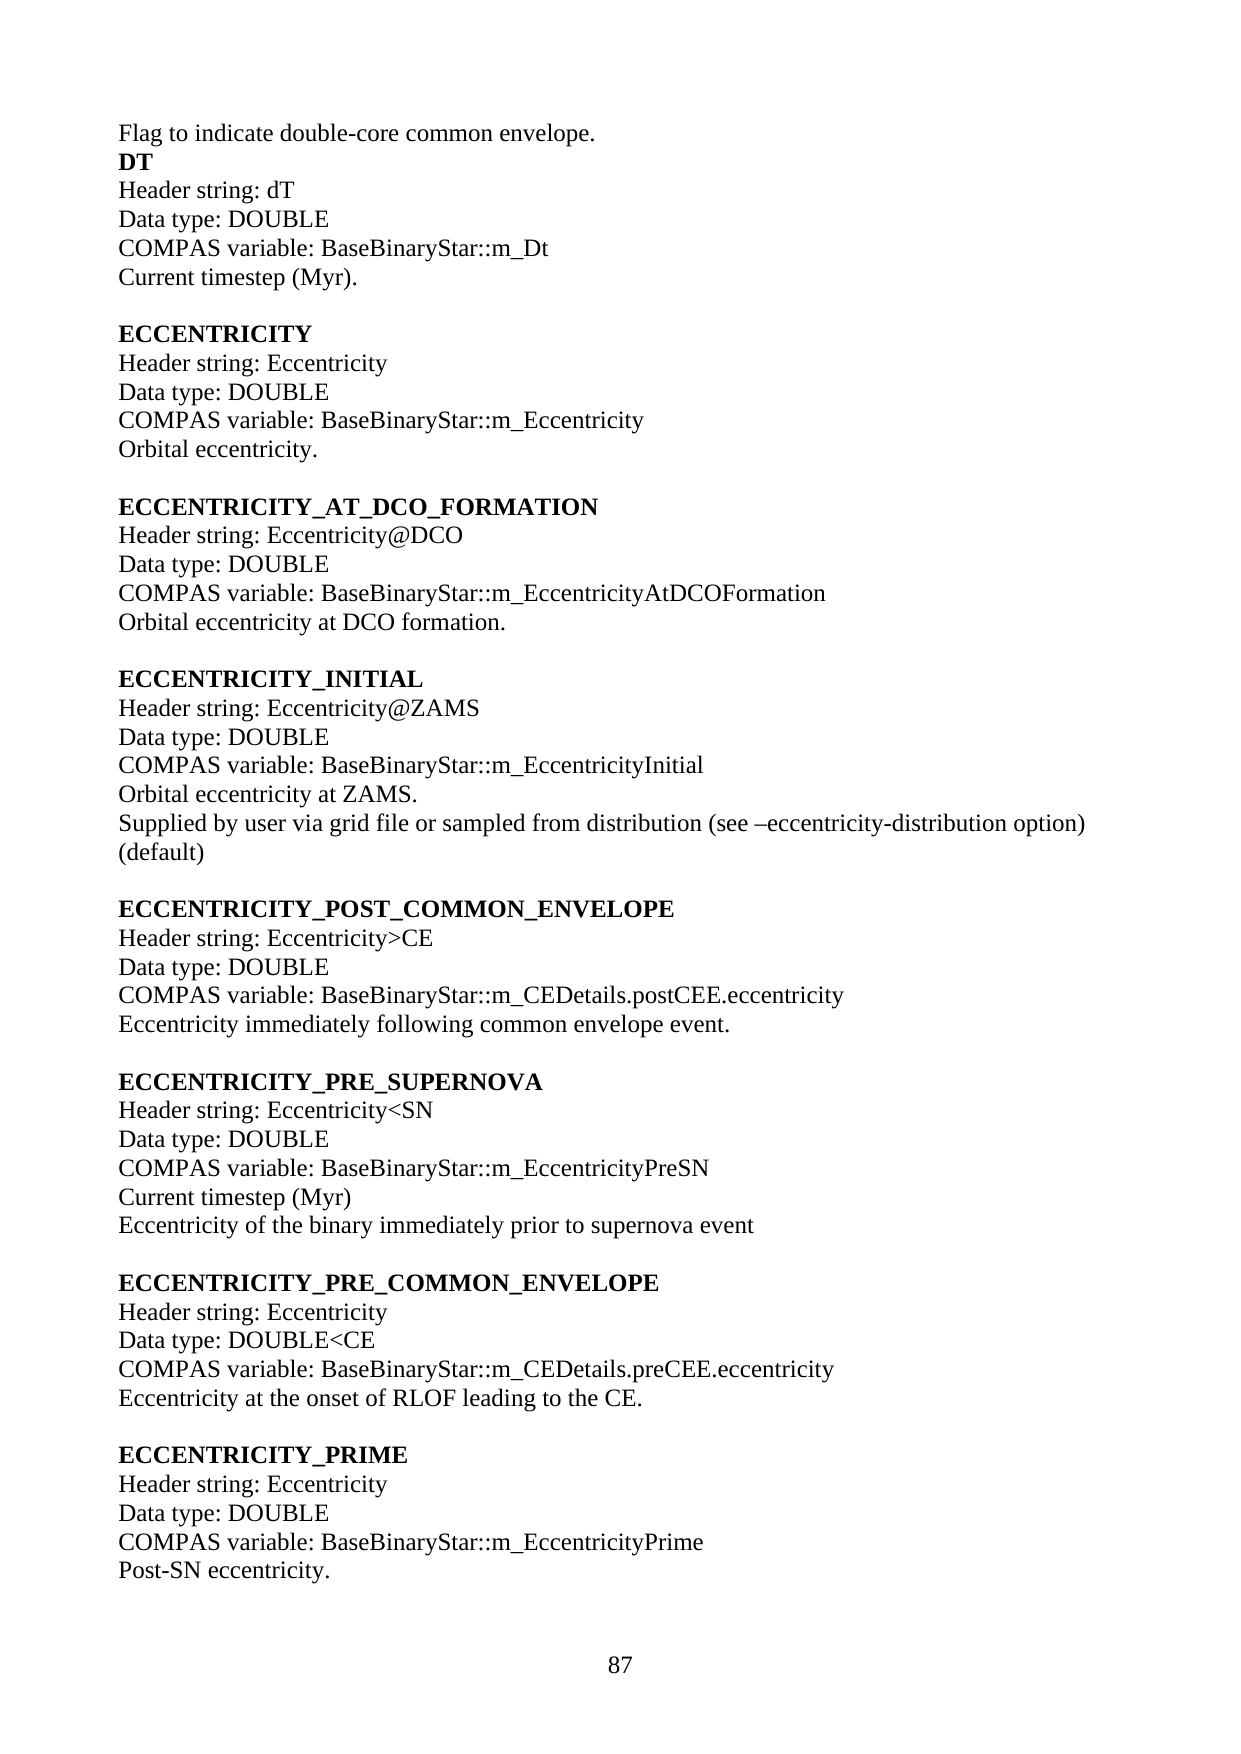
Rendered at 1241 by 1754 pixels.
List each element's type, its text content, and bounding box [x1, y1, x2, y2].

text COMPAS variable: BaseBinaryStar::m_CEDetails.postCEE.eccentricity [118, 981, 1122, 1009]
text Header string: dT [118, 176, 1122, 204]
text ECCENTRICITY [118, 319, 1122, 348]
text Header string: Eccentricity@ZAMS [118, 693, 1122, 722]
text Supplied by user via grid file or sampled from distribution (see –eccentricity-distribution option) (default) [118, 808, 1122, 866]
text Header string: Eccentricity [118, 1469, 1122, 1498]
text ECCENTRICITY_INITIAL [118, 664, 1122, 693]
text ECCENTRICITY_PRE_SUPERNOVA [118, 1067, 1122, 1096]
text COMPAS variable: BaseBinaryStar::m_Eccentricity [118, 406, 1122, 434]
text COMPAS variable: BaseBinaryStar::m_EccentricityPrime [118, 1527, 1122, 1556]
text Orbital eccentricity at DCO formation. [118, 607, 1122, 636]
text COMPAS variable: BaseBinaryStar::m_EccentricityInitial [118, 751, 1122, 779]
text Header string: Eccentricity@DCO [118, 521, 1122, 549]
text Data type: DOUBLE<CE [118, 1326, 1122, 1354]
text Post-SN eccentricity. [118, 1556, 1122, 1584]
text Orbital eccentricity. [118, 434, 1122, 463]
text Data type: DOUBLE [118, 722, 1122, 751]
text Current timestep (Myr) [118, 1182, 1122, 1211]
text Current timestep (Myr). [118, 262, 1122, 291]
text Data type: DOUBLE [118, 377, 1122, 406]
text ECCENTRICITY_POST_COMMON_ENVELOPE [118, 894, 1122, 923]
text Eccentricity at the onset of RLOF leading to the CE. [118, 1383, 1122, 1412]
text Header string: Eccentricity [118, 348, 1122, 377]
text Eccentricity of the binary immediately prior to supernova event [118, 1211, 1122, 1239]
text Data type: DOUBLE [118, 204, 1122, 233]
text ECCENTRICITY_PRIME [118, 1441, 1122, 1469]
text Data type: DOUBLE [118, 1124, 1122, 1153]
text Eccentricity immediately following common envelope event. [118, 1009, 1122, 1038]
text Header string: Eccentricity [118, 1297, 1122, 1326]
text Header string: Eccentricity<SN [118, 1096, 1122, 1124]
text COMPAS variable: BaseBinaryStar::m_EccentricityAtDCOFormation [118, 578, 1122, 607]
text COMPAS variable: BaseBinaryStar::m_Dt [118, 233, 1122, 262]
text ECCENTRICITY_PRE_COMMON_ENVELOPE [118, 1268, 1122, 1297]
text Flag to indicate double-core common envelope. [118, 118, 1122, 147]
text Data type: DOUBLE [118, 952, 1122, 981]
text DT [118, 147, 1122, 176]
text Orbital eccentricity at ZAMS. [118, 779, 1122, 808]
text Header string: Eccentricity>CE [118, 923, 1122, 952]
text Data type: DOUBLE [118, 1498, 1122, 1527]
text COMPAS variable: BaseBinaryStar::m_CEDetails.preCEE.eccentricity [118, 1354, 1122, 1383]
text ECCENTRICITY_AT_DCO_FORMATION [118, 492, 1122, 521]
text Data type: DOUBLE [118, 549, 1122, 578]
text COMPAS variable: BaseBinaryStar::m_EccentricityPreSN [118, 1153, 1122, 1182]
